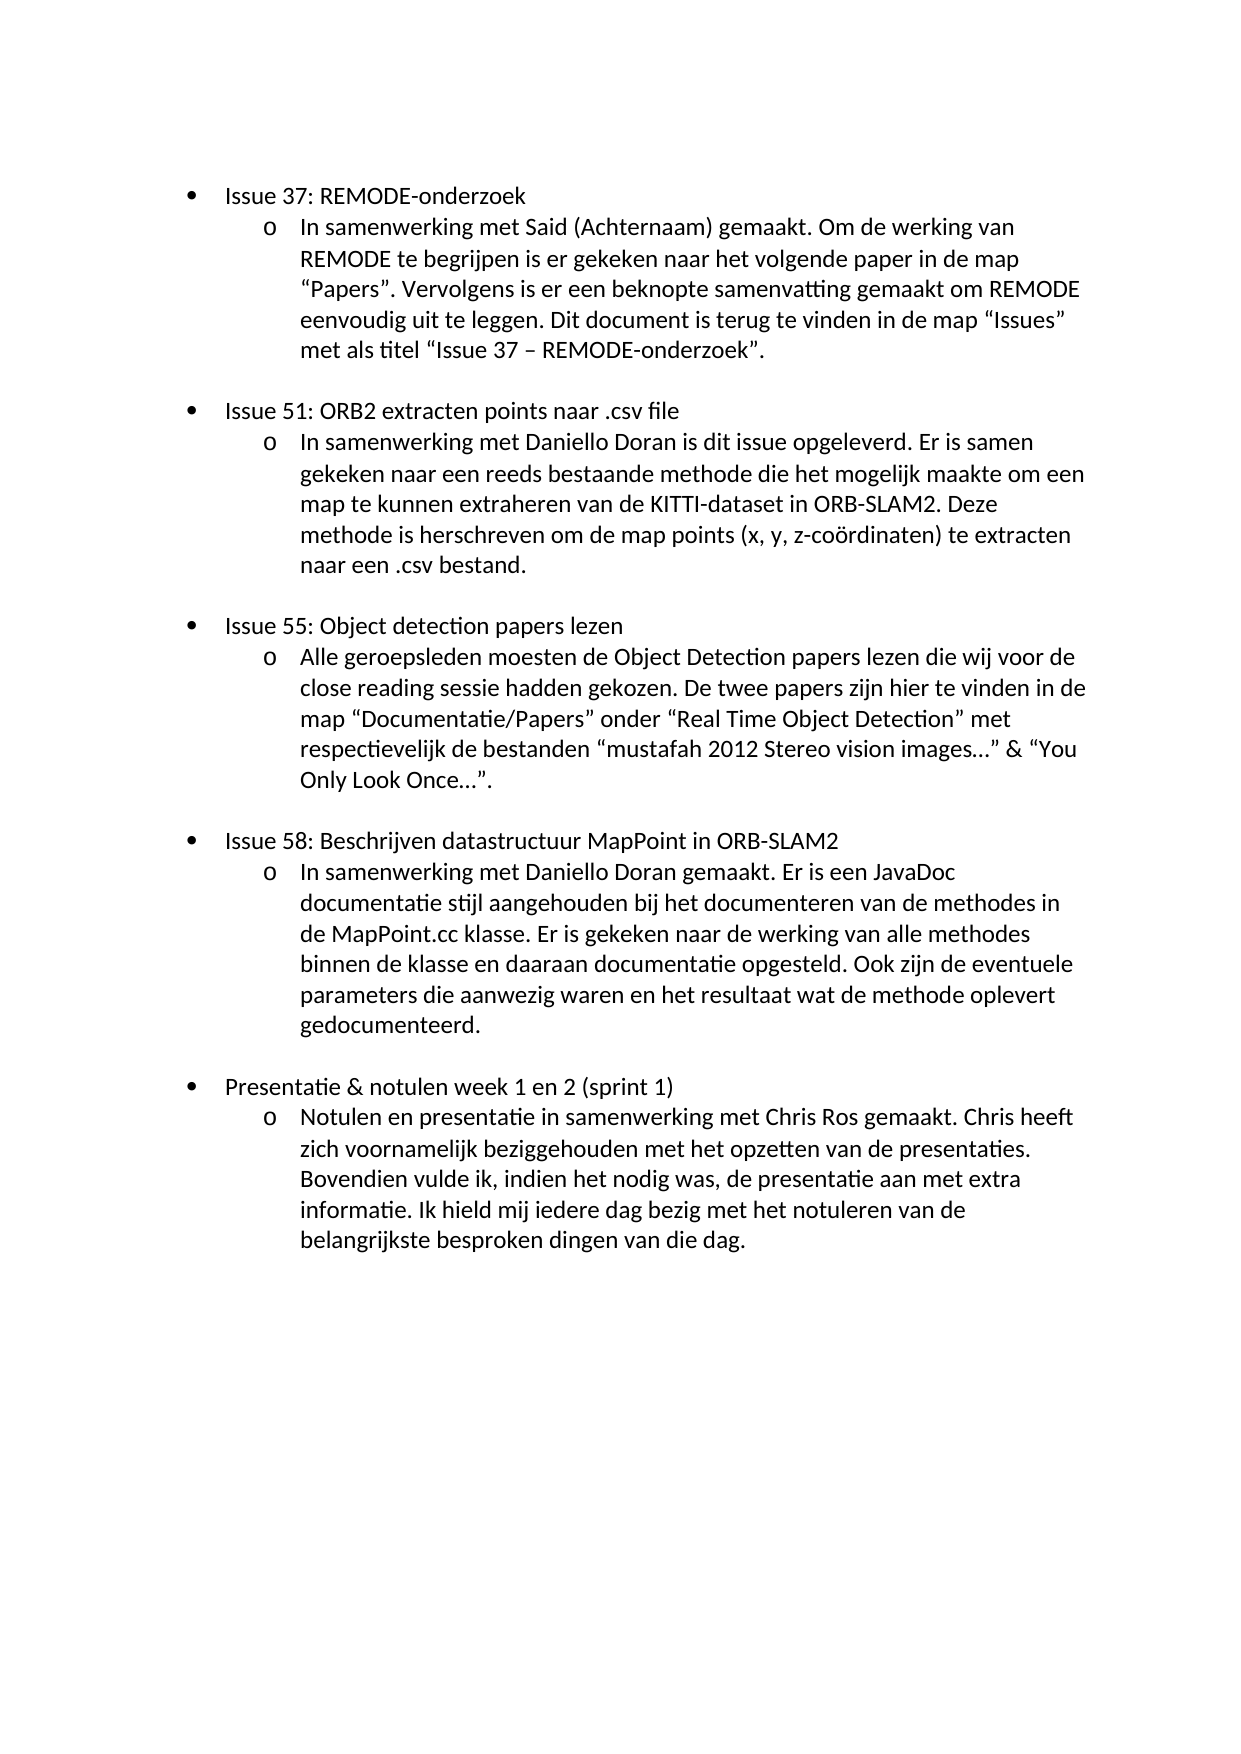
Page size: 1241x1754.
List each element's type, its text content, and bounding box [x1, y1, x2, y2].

list In samenwerking met Daniello Doran is dit issue opgeleverd. Er is samen gekeken naar een reeds bestaande methode die het mogelijk maakte om een map te kunnen extraheren van de KITTI-dataset in ORB-SLAM2. Deze methode is herschreven om de map points (x, y, z-coördinaten) te extracten naar een .csv bestand. [262, 426, 1090, 580]
list In samenwerking met Said (Achternaam) gemaakt. Om de werking van REMODE te begrijpen is er gekeken naar het volgende paper in de map “Papers”. Vervolgens is er een beknopte samenvatting gemaakt om REMODE eenvoudig uit te leggen. Dit document is terug te vinden in de map “Issues” met als titel “Issue 37 – REMODE-onderzoek”. [262, 211, 1090, 365]
list Presentatie & notulen week 1 en 2 (sprint 1) [187, 1071, 1090, 1101]
list Issue 51: ORB2 extracten points naar .csv file [187, 395, 1090, 426]
list Issue 55: Object detection papers lezen [187, 610, 1090, 641]
list Notulen en presentatie in samenwerking met Chris Ros gemaakt. Chris heeft zich voornamelijk beziggehouden met het opzetten van de presentaties. Bovendien vulde ik, indien het nodig was, de presentatie aan met extra informatie. Ik hield mij iedere dag bezig met het notuleren van de belangrijkste besproken dingen van die dag. [262, 1101, 1090, 1255]
list In samenwerking met Daniello Doran gemaakt. Er is een JavaDoc documentatie stijl aangehouden bij het documenteren van de methodes in de MapPoint.cc klasse. Er is gekeken naar de werking van alle methodes binnen de klasse en daaraan documentatie opgesteld. Ook zijn de eventuele parameters die aanwezig waren en het resultaat wat de methode oplevert gedocumenteerd. [262, 856, 1090, 1040]
list Issue 37: REMODE-onderzoek [187, 181, 1090, 211]
list Alle geroepsleden moesten de Object Detection papers lezen die wij voor de close reading sessie hadden gekozen. De twee papers zijn hier te vinden in de map “Documentatie/Papers” onder “Real Time Object Detection” met respectievelijk de bestanden “mustafah 2012 Stereo vision images…” & “You Only Look Once…”. [262, 641, 1090, 795]
list Issue 58: Beschrijven datastructuur MapPoint in ORB-SLAM2 [187, 825, 1090, 856]
